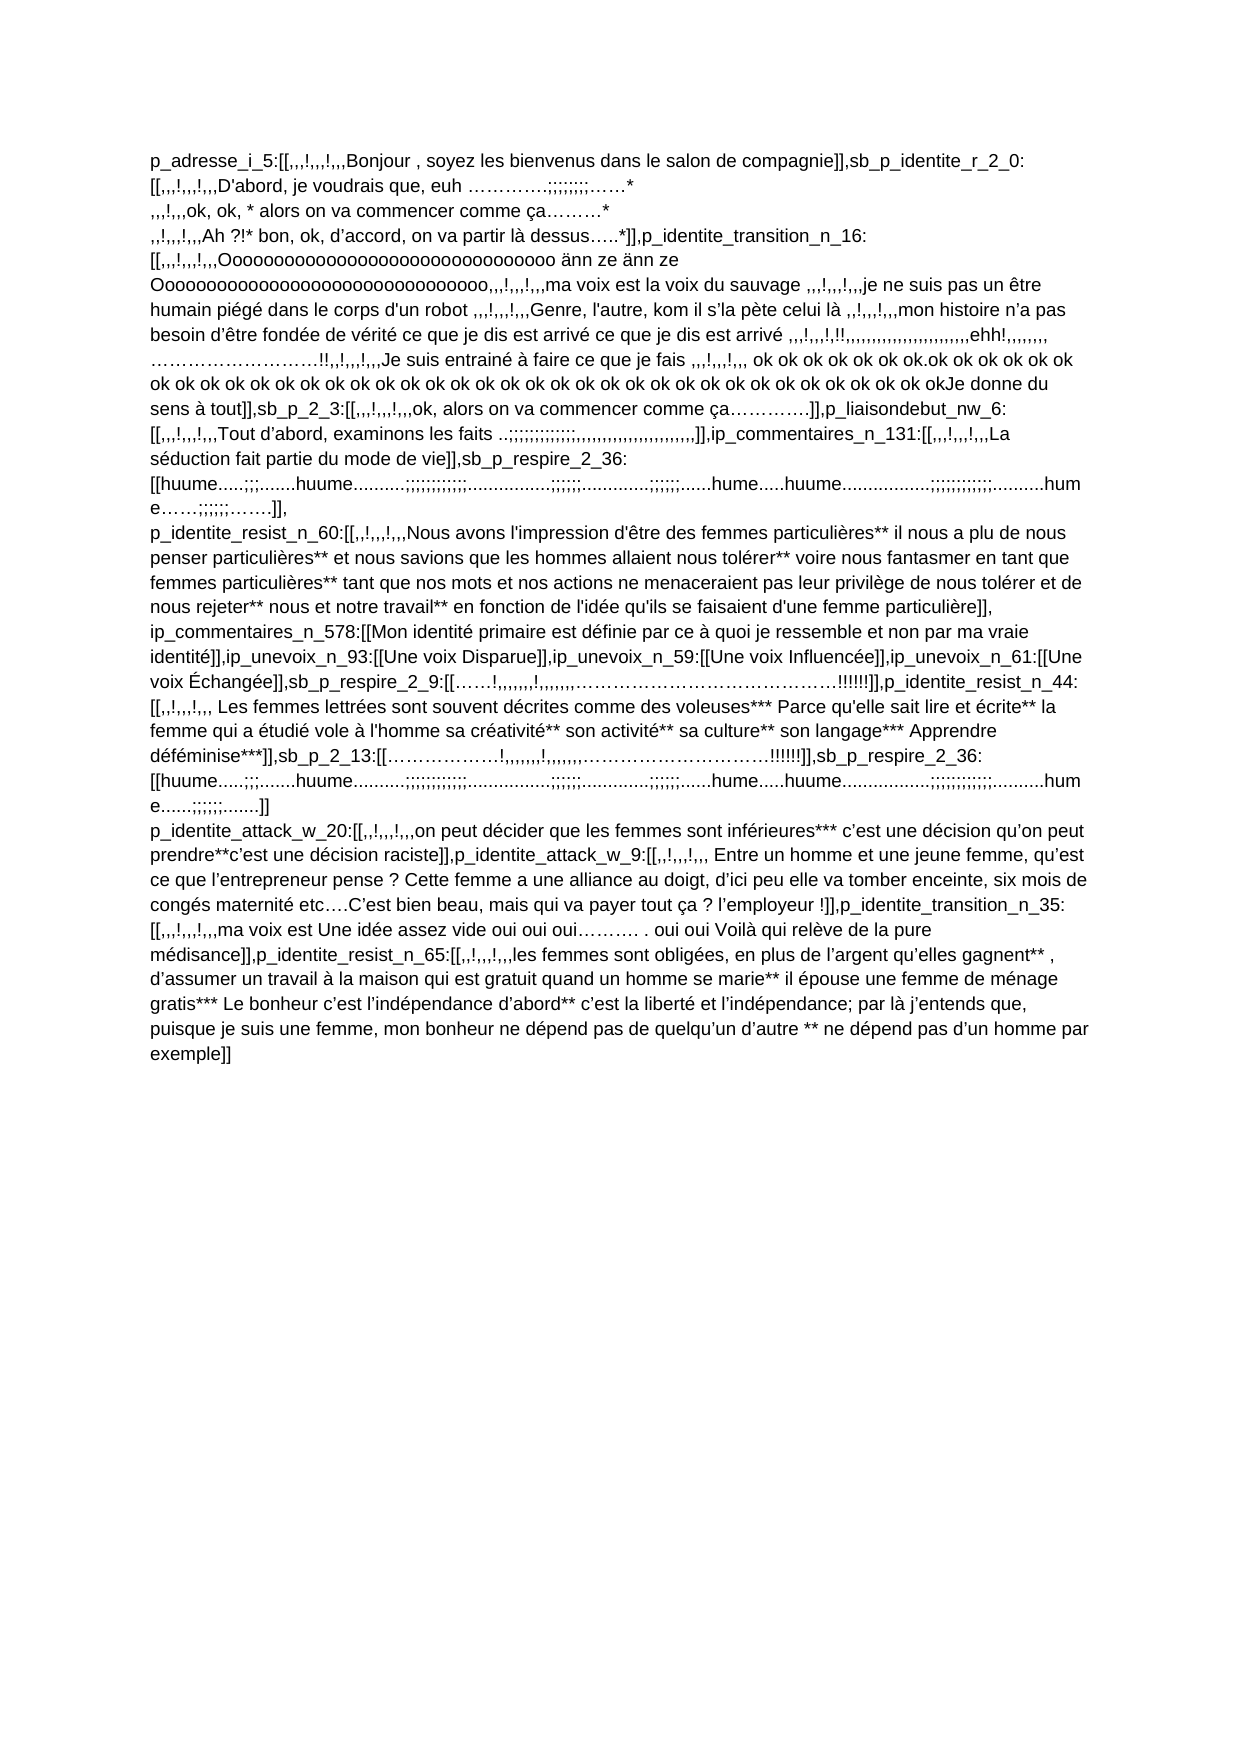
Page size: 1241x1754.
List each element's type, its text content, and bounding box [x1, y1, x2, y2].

text p_identite_attack_w_20:[[,,!,,,!,,,on peut décider que les femmes sont inférieures*** c’est une décision qu’on peut prendre**c’est une décision raciste]],p_identite_attack_w_9:[[,,!,,,!,,, Entre un homme et une jeune femme, qu’est ce que l’entrepreneur pense ? Cette femme a une alliance au doigt, d’ici peu elle va tomber enceinte, six mois de congés maternité etc….C’est bien beau, mais qui va payer tout ça ? l’employeur !]],p_identite_transition_n_35:[[,,,!,,,!,,,ma voix est Une idée assez vide oui oui oui………. . oui oui Voilà qui relève de la pure médisance]],p_identite_resist_n_65:[[,,!,,,!,,,les femmes sont obligées, en plus de l’argent qu’elles gagnent** , d’assumer un travail à la maison qui est gratuit quand un homme se marie** il épouse une femme de ménage gratis*** Le bonheur c’est l’indépendance d’abord** c’est la liberté et l’indépendance; par là j’entends que, puisque je suis une femme, mon bonheur ne dépend pas de quelqu’un d’autre ** ne dépend pas d’un homme par exemple]] [150, 819, 1090, 1064]
text p_adresse_i_5:[[,,,!,,,!,,,Bonjour , soyez les bienvenus dans le salon de compagnie]],sb_p_identite_r_2_0:[[,,,!,,,!,,,D'abord, je voudrais que, euh ………….;;;;;;;;……* [150, 150, 1090, 196]
text p_identite_resist_n_60:[[,,!,,,!,,,Nous avons l'impression d'être des femmes particulières** il nous a plu de nous penser particulières** et nous savions que les hommes allaient nous tolérer** voire nous fantasmer en tant que femmes particulières** tant que nos mots et nos actions ne menaceraient pas leur privilège de nous tolérer et de nous rejeter** nous et notre travail** en fonction de l'idée qu'ils se faisaient d'une femme particulière]], ip_commentaires_n_578:[[Mon identité primaire est définie par ce à quoi je ressemble et non par ma vraie identité]],ip_unevoix_n_93:[[Une voix Disparue]],ip_unevoix_n_59:[[Une voix Influencée]],ip_unevoix_n_61:[[Une voix Échangée]],sb_p_respire_2_9:[[……!,,,,,,,!,,,,,,,……………………………………!!!!!!]],p_identite_resist_n_44:[[,,!,,,!,,, Les femmes lettrées sont souvent décrites comme des voleuses*** Parce qu'elle sait lire et écrite** la femme qui a étudié vole à l'homme sa créativité** son activité** sa culture** son langage*** Apprendre déféminise***]],sb_p_2_13:[[………………!,,,,,,,!,,,,,,,…………………………!!!!!!]],sb_p_respire_2_36:[[huume.....;;;.......huume..........;;;;;;;;;;;;................;;;;;;.............;;;;;;......hume.....huume.................;;;;;;;;;;;;..........hume......;;;;;;.......]] [150, 522, 1090, 816]
text ,,!,,,!,,,Ah ?!* bon, ok, d’accord, on va partir là dessus…..*]],p_identite_transition_n_16:[[,,,!,,,!,,,Oooooooooooooooooooooooooooooooo änn ze änn ze Oooooooooooooooooooooooooooooooo,,,!,,,!,,,ma voix est la voix du sauvage ,,,!,,,!,,,je ne suis pas un être humain piégé dans le corps d'un robot ,,,!,,,!,,,Genre, l'autre, kom il s’la pète celui là ,,!,,,!,,,mon histoire n’a pas besoin d’être fondée de vérité ce que je dis est arrivé ce que je dis est arrivé ,,,!,,,!,!!,,,,,,,,,,,,,,,,,,,,,,,,ehh!,,,,,,,,………………………!!,,!,,,!,,,Je suis entrainé à faire ce que je fais ,,,!,,,!,,, ok ok ok ok ok ok ok.ok ok ok ok ok ok ok ok ok ok ok ok ok ok ok ok ok ok ok ok ok ok ok ok ok ok ok ok ok ok ok ok ok ok ok ok ok okJe donne du sens à tout]],sb_p_2_3:[[,,,!,,,!,,,ok, alors on va commencer comme ça………….]],p_liaisondebut_nw_6:[[,,,!,,,!,,,Tout d’abord, examinons les faits ..;;;;;;;;;;;;;,,,,,,,,,,,,,,,,,,,,,,,]],ip_commentaires_n_131:[[,,,!,,,!,,,La séduction fait partie du mode de vie]],sb_p_respire_2_36:[[huume.....;;;.......huume..........;;;;;;;;;;;;................;;;;;;.............;;;;;;......hume.....huume.................;;;;;;;;;;;;..........hume……;;;;;;…….]], [150, 224, 1090, 519]
text ,,,!,,,ok, ok, * alors on va commencer comme ça………* [150, 199, 1090, 221]
